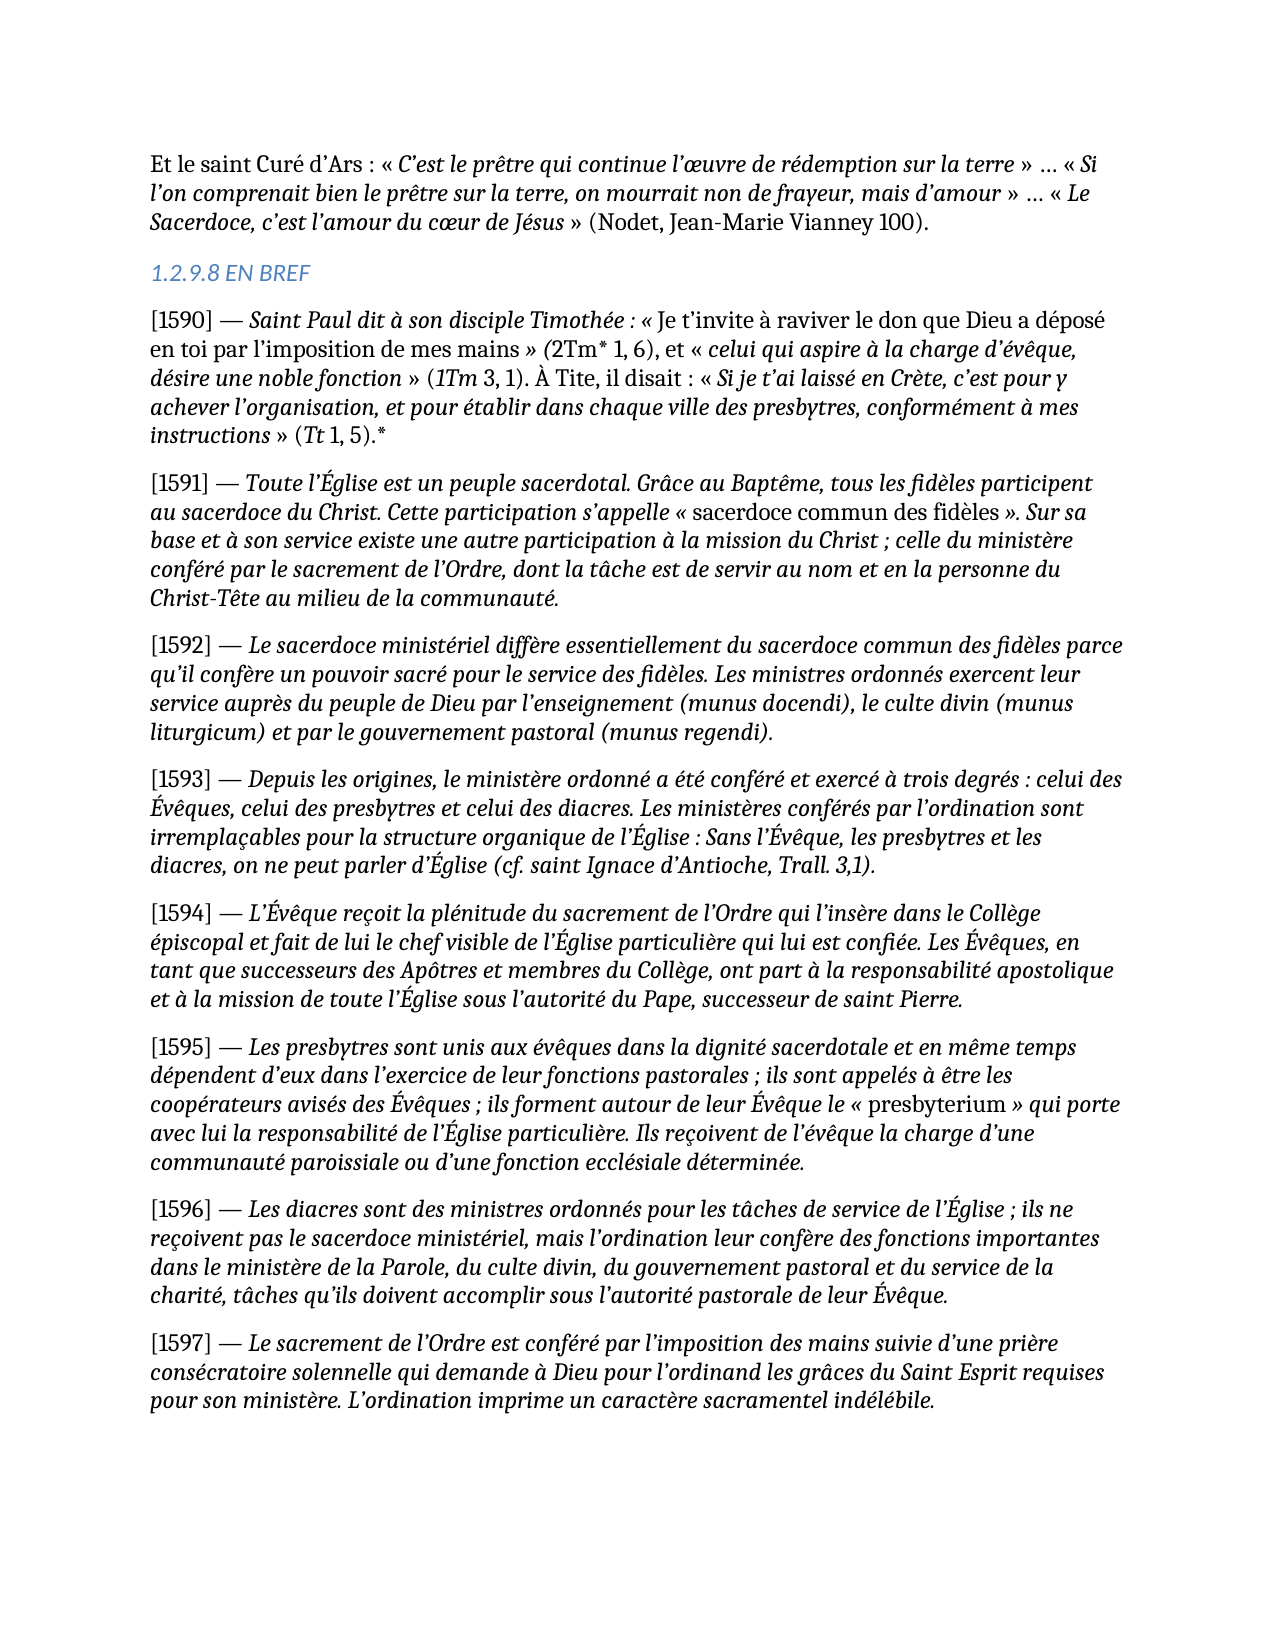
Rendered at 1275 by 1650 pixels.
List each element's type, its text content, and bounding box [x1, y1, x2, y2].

subtitle 1.2.9.8 EN BREF [150, 257, 1125, 288]
text [1593] — Depuis les origines, le ministère ordonné a été conféré et exercé à trois degrés : celui des Évêques, celui des presbytres et celui des diacres. Les ministères conférés par l’ordination sont irremplaçables pour la structure organique de l’Église : Sans l’Évêque, les presbytres et les diacres, on ne peut parler d’Église (cf. saint Ignace d’Antioche, Trall. 3,1). [150, 765, 1125, 880]
text [1597] — Le sacrement de l’Ordre est conféré par l’imposition des mains suivie d’une prière consécratoire solennelle qui demande à Dieu pour l’ordinand les grâces du Saint Esprit requises pour son ministère. L’ordination imprime un caractère sacramentel indélébile. [150, 1329, 1125, 1415]
text [1592] — Le sacerdoce ministériel diffère essentiellement du sacerdoce commun des fidèles parce qu’il confère un pouvoir sacré pour le service des fidèles. Les ministres ordonnés exercent leur service auprès du peuple de Dieu par l’enseignement (munus docendi), le culte divin (munus liturgicum) et par le gouvernement pastoral (munus regendi). [150, 631, 1125, 746]
text [1594] — L’Évêque reçoit la plénitude du sacrement de l’Ordre qui l’insère dans le Collège épiscopal et fait de lui le chef visible de l’Église particulière qui lui est confiée. Les Évêques, en tant que successeurs des Apôtres et membres du Collège, ont part à la responsabilité apostolique et à la mission de toute l’Église sous l’autorité du Pape, successeur de saint Pierre. [150, 899, 1125, 1014]
text [1590] — Saint Paul dit à son disciple Timothée : « Je t’invite à raviver le don que Dieu a déposé en toi par l’imposition de mes mains » (2Tm* 1, 6), et « celui qui aspire à la charge d’évêque, désire une noble fonction » (1Tm 3, 1). À Tite, il disait : « Si je t’ai laissé en Crète, c’est pour y achever l’organisation, et pour établir dans chaque ville des presbytres, conformément à mes instructions » (Tt 1, 5).* [150, 306, 1125, 450]
text Et le saint Curé d’Ars : « C’est le prêtre qui continue l’œuvre de rédemption sur la terre » … « Si l’on comprenait bien le prêtre sur la terre, on mourrait non de frayeur, mais d’amour » … « Le Sacerdoce, c’est l’amour du cœur de Jésus » (Nodet, Jean-Marie Vianney 100). [150, 150, 1125, 236]
text [1595] — Les presbytres sont unis aux évêques dans la dignité sacerdotale et en même temps dépendent d’eux dans l’exercice de leur fonctions pastorales ; ils sont appelés à être les coopérateurs avisés des Évêques ; ils forment autour de leur Évêque le « presbyterium » qui porte avec lui la responsabilité de l’Église particulière. Ils reçoivent de l’évêque la charge d’une communauté paroissiale ou d’une fonction ecclésiale déterminée. [150, 1033, 1125, 1176]
text [1596] — Les diacres sont des ministres ordonnés pour les tâches de service de l’Église ; ils ne reçoivent pas le sacerdoce ministériel, mais l’ordination leur confère des fonctions importantes dans le ministère de la Parole, du culte divin, du gouvernement pastoral et du service de la charité, tâches qu’ils doivent accomplir sous l’autorité pastorale de leur Évêque. [150, 1195, 1125, 1310]
text [1591] — Toute l’Église est un peuple sacerdotal. Grâce au Baptême, tous les fidèles participent au sacerdoce du Christ. Cette participation s’appelle « sacerdoce commun des fidèles ». Sur sa base et à son service existe une autre participation à la mission du Christ ; celle du ministère conféré par le sacrement de l’Ordre, dont la tâche est de servir au nom et en la personne du Christ-Tête au milieu de la communauté. [150, 469, 1125, 613]
